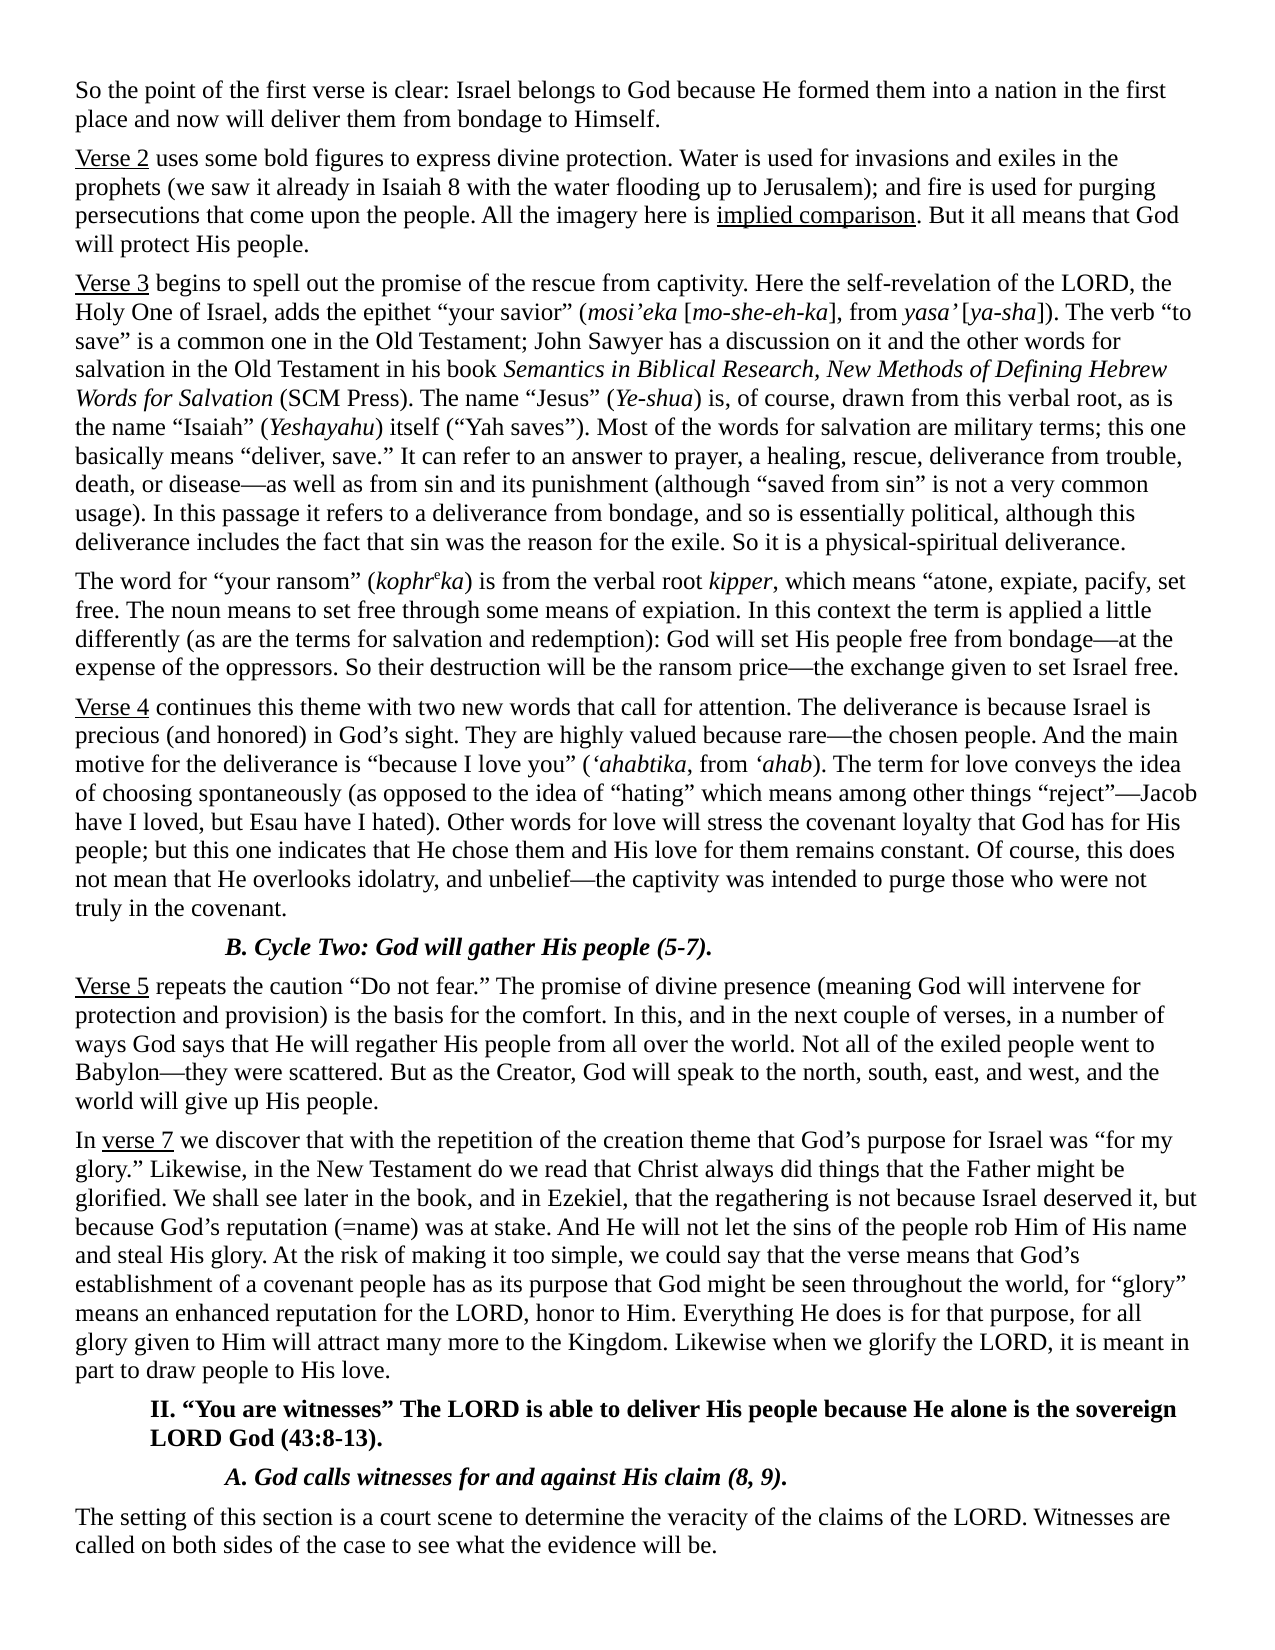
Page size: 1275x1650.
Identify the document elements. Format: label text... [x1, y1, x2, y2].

text So the point of the first verse is clear: Israel belongs to God because He formed them into a nation in the first place and now will deliver them from bondage to Himself. [75, 75, 1200, 132]
text Verse 2 uses some bold figures to express divine protection. Water is used for invasions and exiles in the prophets (we saw it already in Isaiah 8 with the water flooding up to Jerusalem); and fire is used for purging persecutions that come upon the people. All the imagery here is implied comparison. But it all means that God will protect His people. [75, 143, 1200, 258]
text In verse 7 we discover that with the repetition of the creation theme that God’s purpose for Israel was “for my glory.” Likewise, in the New Testament do we read that Christ always did things that the Father might be glorified. We shall see later in the book, and in Ezekiel, that the regathering is not because Israel deserved it, but because God’s reputation (=name) was at stake. And He will not let the sins of the people rob Him of His name and steal His glory. At the risk of making it too simple, we could say that the verse means that God’s establishment of a covenant people has as its purpose that God might be seen throughout the world, for “glory” means an enhanced reputation for the LORD, honor to Him. Everything He does is for that purpose, for all glory given to Him will attract many more to the Kingdom. Likewise when we glorify the LORD, it is meant in part to draw people to His love. [75, 1125, 1200, 1384]
subtitle B. Cycle Two: God will gather His people (5-7). [225, 932, 1200, 961]
text The word for “your ransom” (kophreka) is from the verbal root kipper, which means “atone, expiate, pacify, set free. The noun means to set free through some means of expiation. In this context the term is applied a little differently (as are the terms for salvation and redemption): God will set His people free from bondage—at the expense of the oppressors. So their destruction will be the ransom price—the exchange given to set Israel free. [75, 566, 1200, 681]
text Verse 5 repeats the caution “Do not fear.” The promise of divine presence (meaning God will intervene for protection and provision) is the basis for the comfort. In this, and in the next couple of verses, in a number of ways God says that He will regather His people from all over the world. Not all of the exiled people went to Babylon—they were scattered. But as the Creator, God will speak to the north, south, east, and west, and the world will give up His people. [75, 971, 1200, 1115]
subtitle A. God calls witnesses for and against His claim (8, 9). [225, 1462, 1200, 1491]
subtitle II. “You are witnesses” The LORD is able to deliver His people because He alone is the sovereign LORD God (43:8-13). [150, 1394, 1200, 1452]
text Verse 4 continues this theme with two new words that call for attention. The deliverance is because Israel is precious (and honored) in God’s sight. They are highly valued because rare—the chosen people. And the main motive for the deliverance is “because I love you” (‘ahabtika, from ‘ahab). The term for love conveys the idea of choosing spontaneously (as opposed to the idea of “hating” which means among other things “reject”—Jacob have I loved, but Esau have I hated). Other words for love will stress the covenant loyalty that God has for His people; but this one indicates that He chose them and His love for them remains constant. Of course, this does not mean that He overlooks idolatry, and unbelief—the captivity was intended to purge those who were not truly in the covenant. [75, 692, 1200, 922]
text The setting of this section is a court scene to determine the veracity of the claims of the LORD. Witnesses are called on both sides of the case to see what the evidence will be. [75, 1502, 1200, 1559]
text Verse 3 begins to spell out the promise of the rescue from captivity. Here the self-revelation of the LORD, the Holy One of Israel, adds the epithet “your savior” (mosi’eka [mo-she-eh-ka], from yasa’ [ya-sha]). The verb “to save” is a common one in the Old Testament; John Sawyer has a discussion on it and the other words for salvation in the Old Testament in his book Semantics in Biblical Research, New Methods of Defining Hebrew Words for Salvation (SCM Press). The name “Jesus” (Ye-shua) is, of course, drawn from this verbal root, as is the name “Isaiah” (Yeshayahu) itself (“Yah saves”). Most of the words for salvation are military terms; this one basically means “deliver, save.” It can refer to an answer to prayer, a healing, rescue, deliverance from trouble, death, or disease—as well as from sin and its punishment (although “saved from sin” is not a very common usage). In this passage it refers to a deliverance from bondage, and so is essentially political, although this deliverance includes the fact that sin was the reason for the exile. So it is a physical-spiritual deliverance. [75, 268, 1200, 556]
